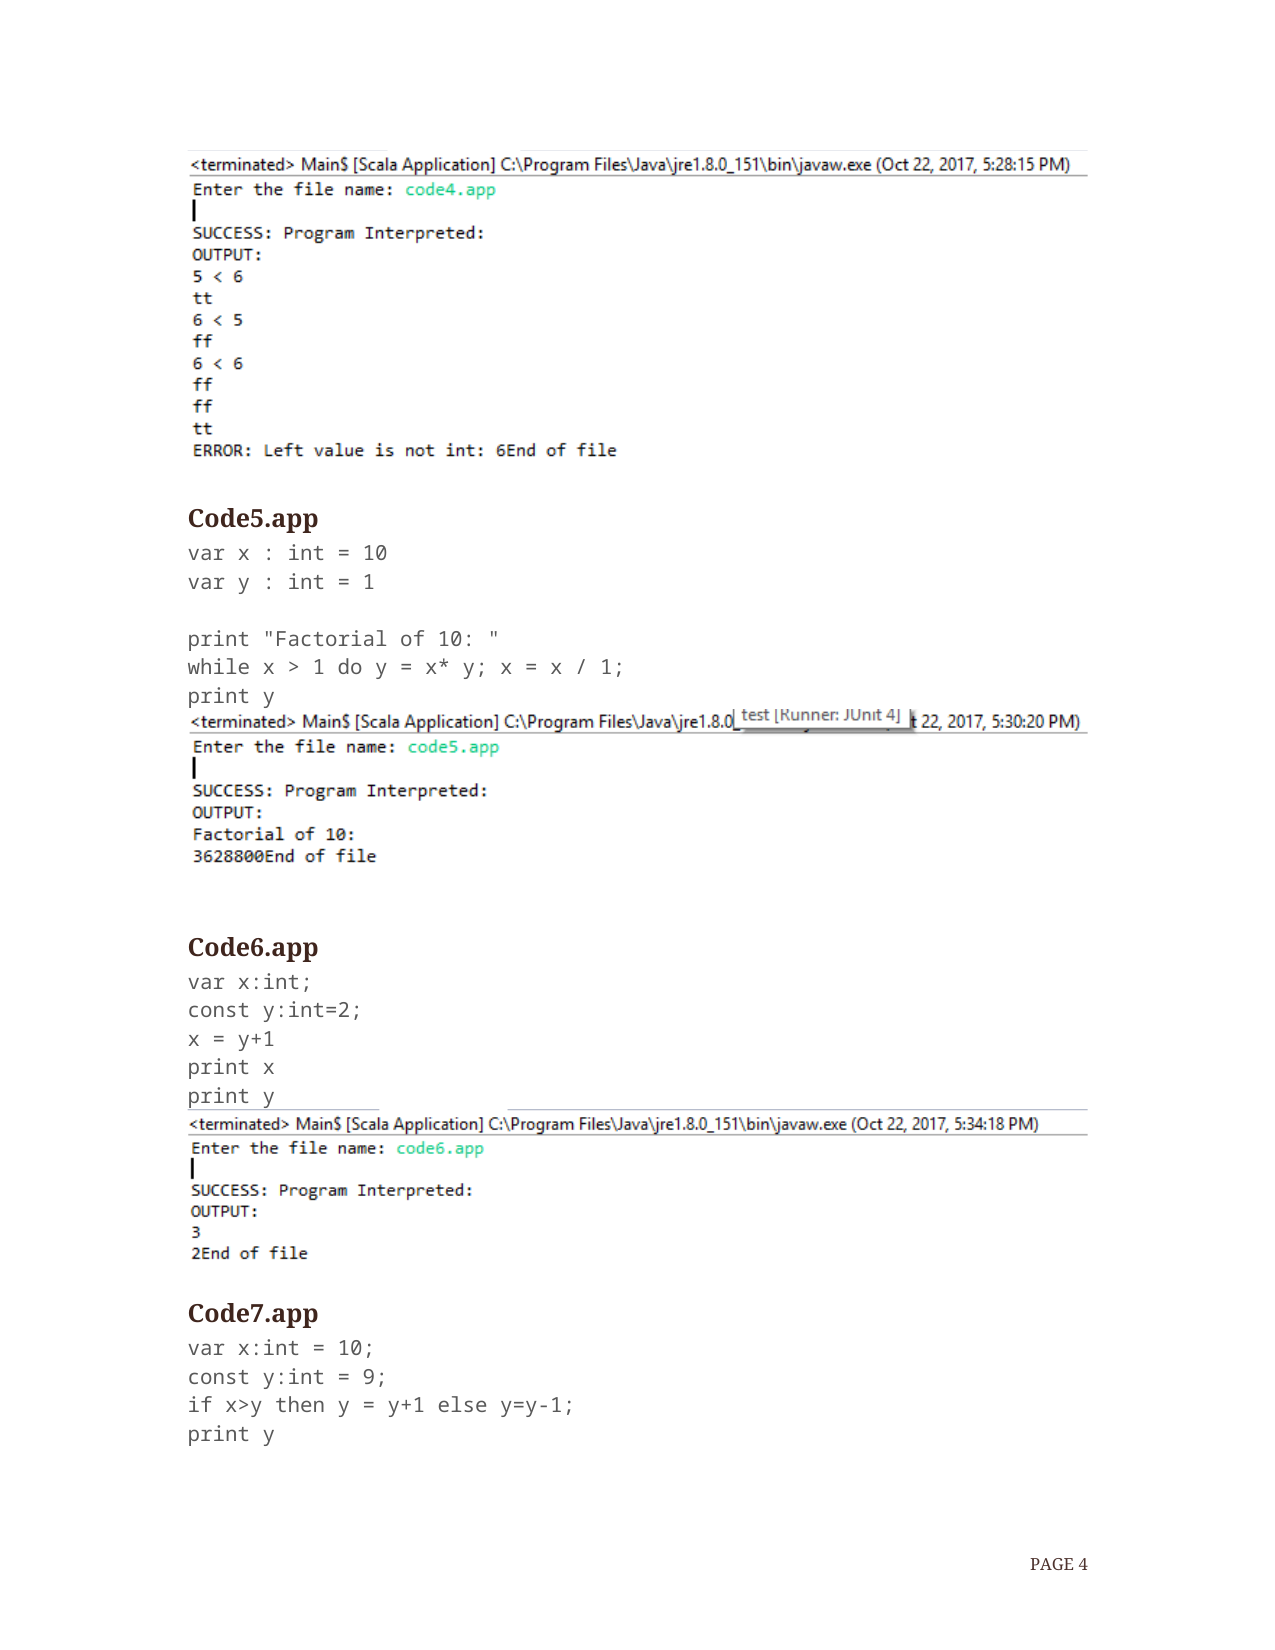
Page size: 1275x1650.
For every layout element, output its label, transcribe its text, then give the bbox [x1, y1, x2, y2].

text if x>y then y = y+1 else y=y-1; [187, 1390, 1087, 1419]
text print y [187, 1419, 1087, 1447]
subtitle Code7.app [187, 1296, 1087, 1330]
text const y:int=2; [187, 996, 1087, 1024]
text while x > 1 do y = x* y; x = x / 1; [187, 652, 1087, 681]
picture [187, 150, 1088, 481]
text var x:int = 10; [187, 1333, 1087, 1362]
picture [187, 1109, 1088, 1276]
text var x:int; [187, 967, 1087, 996]
text print y [187, 681, 1087, 709]
text print "Factorial of 10: " [187, 624, 1087, 652]
picture [187, 709, 1088, 909]
subtitle Code5.app [187, 501, 1087, 535]
text print x [187, 1052, 1087, 1081]
text var y : int = 1 [187, 567, 1087, 595]
text const y:int = 9; [187, 1362, 1087, 1390]
text x = y+1 [187, 1024, 1087, 1052]
text var x : int = 10 [187, 538, 1087, 567]
text print y [187, 1081, 1087, 1109]
subtitle Code6.app [187, 930, 1087, 964]
